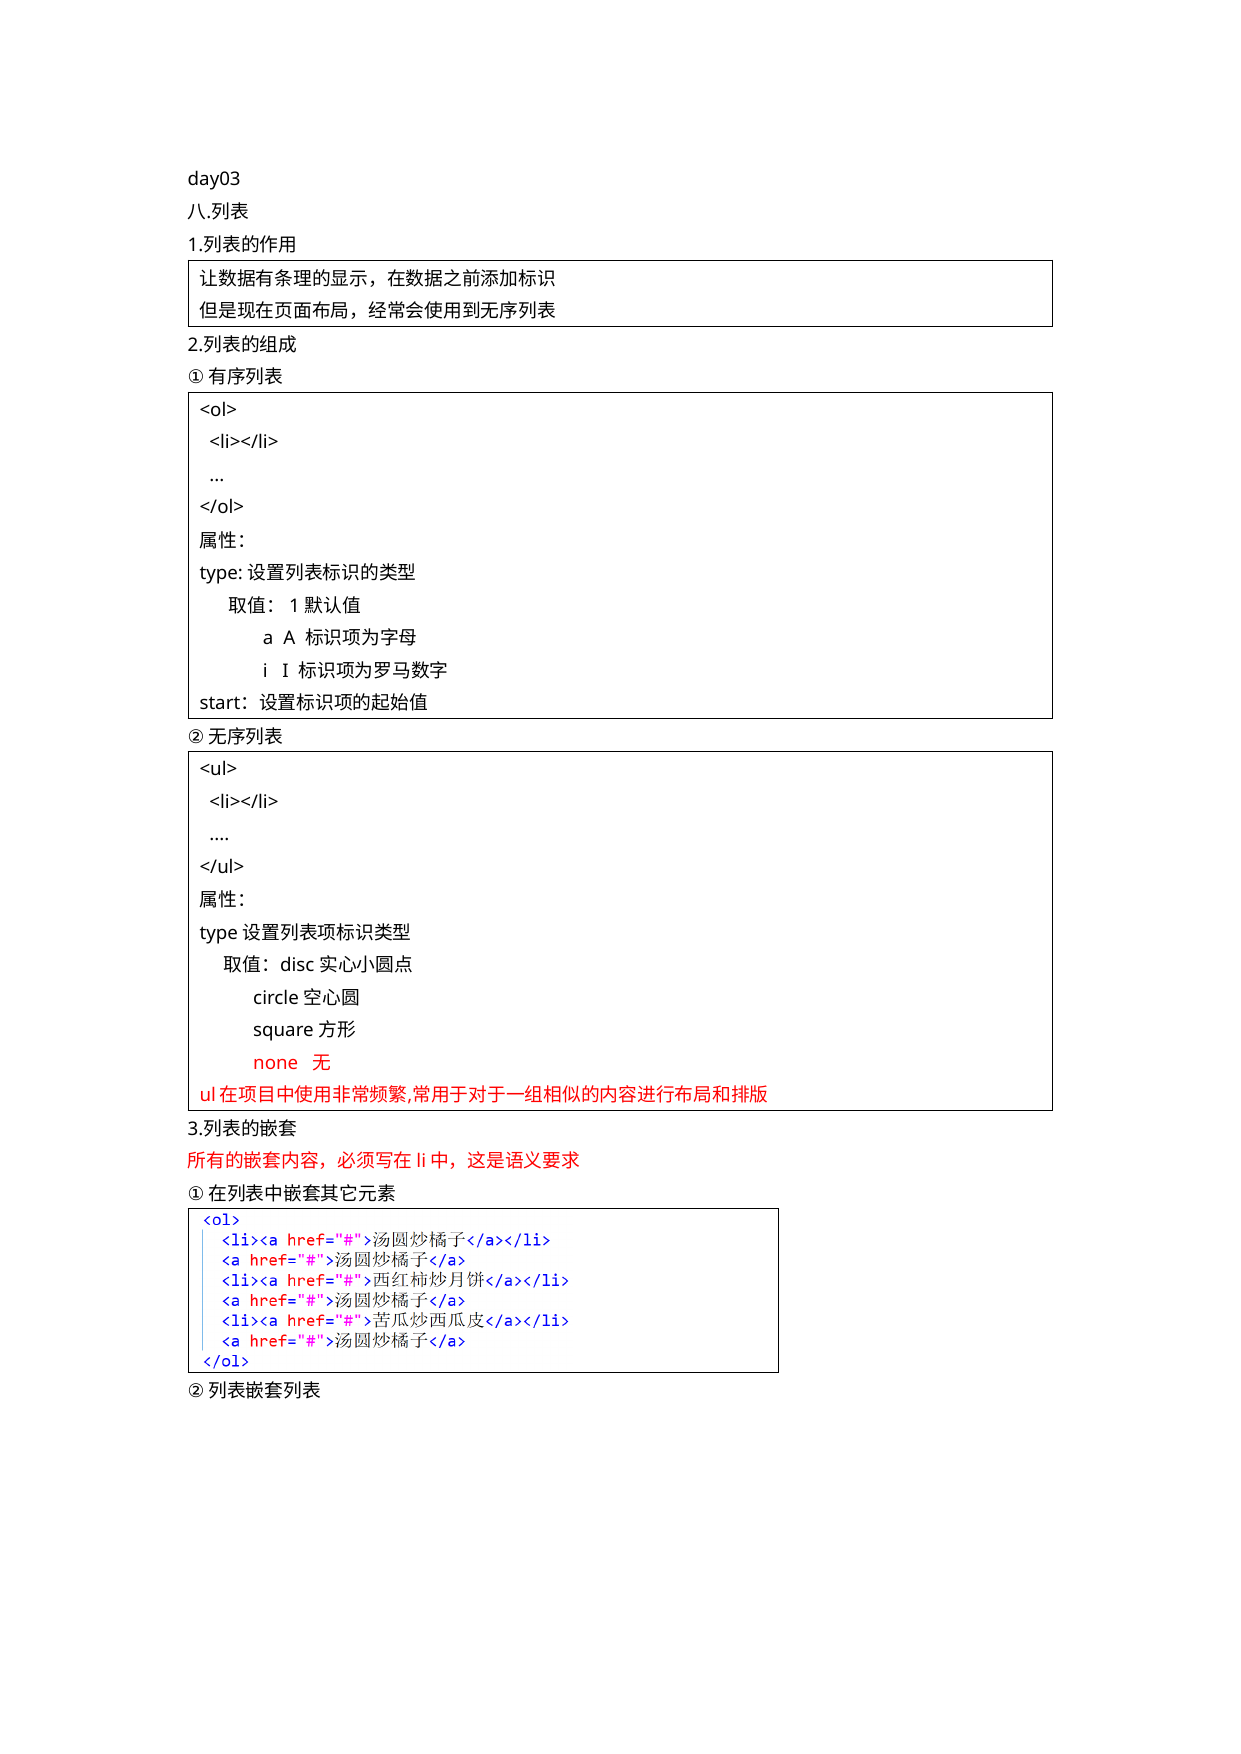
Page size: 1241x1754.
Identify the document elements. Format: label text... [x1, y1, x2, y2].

text 2.列表的组成 [187, 327, 1053, 359]
text 3.列表的嵌套 [187, 1111, 1053, 1143]
text ②列表嵌套列表 [187, 1373, 1053, 1405]
text ②无序列表 [187, 719, 1053, 751]
text 1.列表的作用 [187, 227, 1053, 259]
text ①在列表中嵌套其它元素 [187, 1176, 1053, 1208]
table_header <ul> <li></li> .... </ul> 属性： type 设置列表项标识类型 取值：disc 实心小圆点 circle 空心圆 square 方形 none 无 ul在项目中使用非常频繁,常用于对于一组相似的内容进行布局和排版 [189, 752, 1052, 1110]
picture [199, 1209, 574, 1371]
text 所有的嵌套内容，必须写在li中，这是语义要求 [187, 1143, 1053, 1176]
text day03 [187, 162, 1053, 194]
table_header <ol> <li></li> ... </ol> 属性： type: 设置列表标识的类型 取值： 1 默认值 a A 标识项为字母 i I 标识项为罗马数字 start：设置标识项的起始值 [189, 393, 1052, 718]
table_header 让数据有条理的显示，在数据之前添加标识 但是现在页面布局，经常会使用到无序列表 [189, 261, 1052, 326]
table_header [189, 1209, 778, 1372]
text ①有序列表 [187, 359, 1053, 392]
text 八.列表 [187, 194, 1053, 227]
